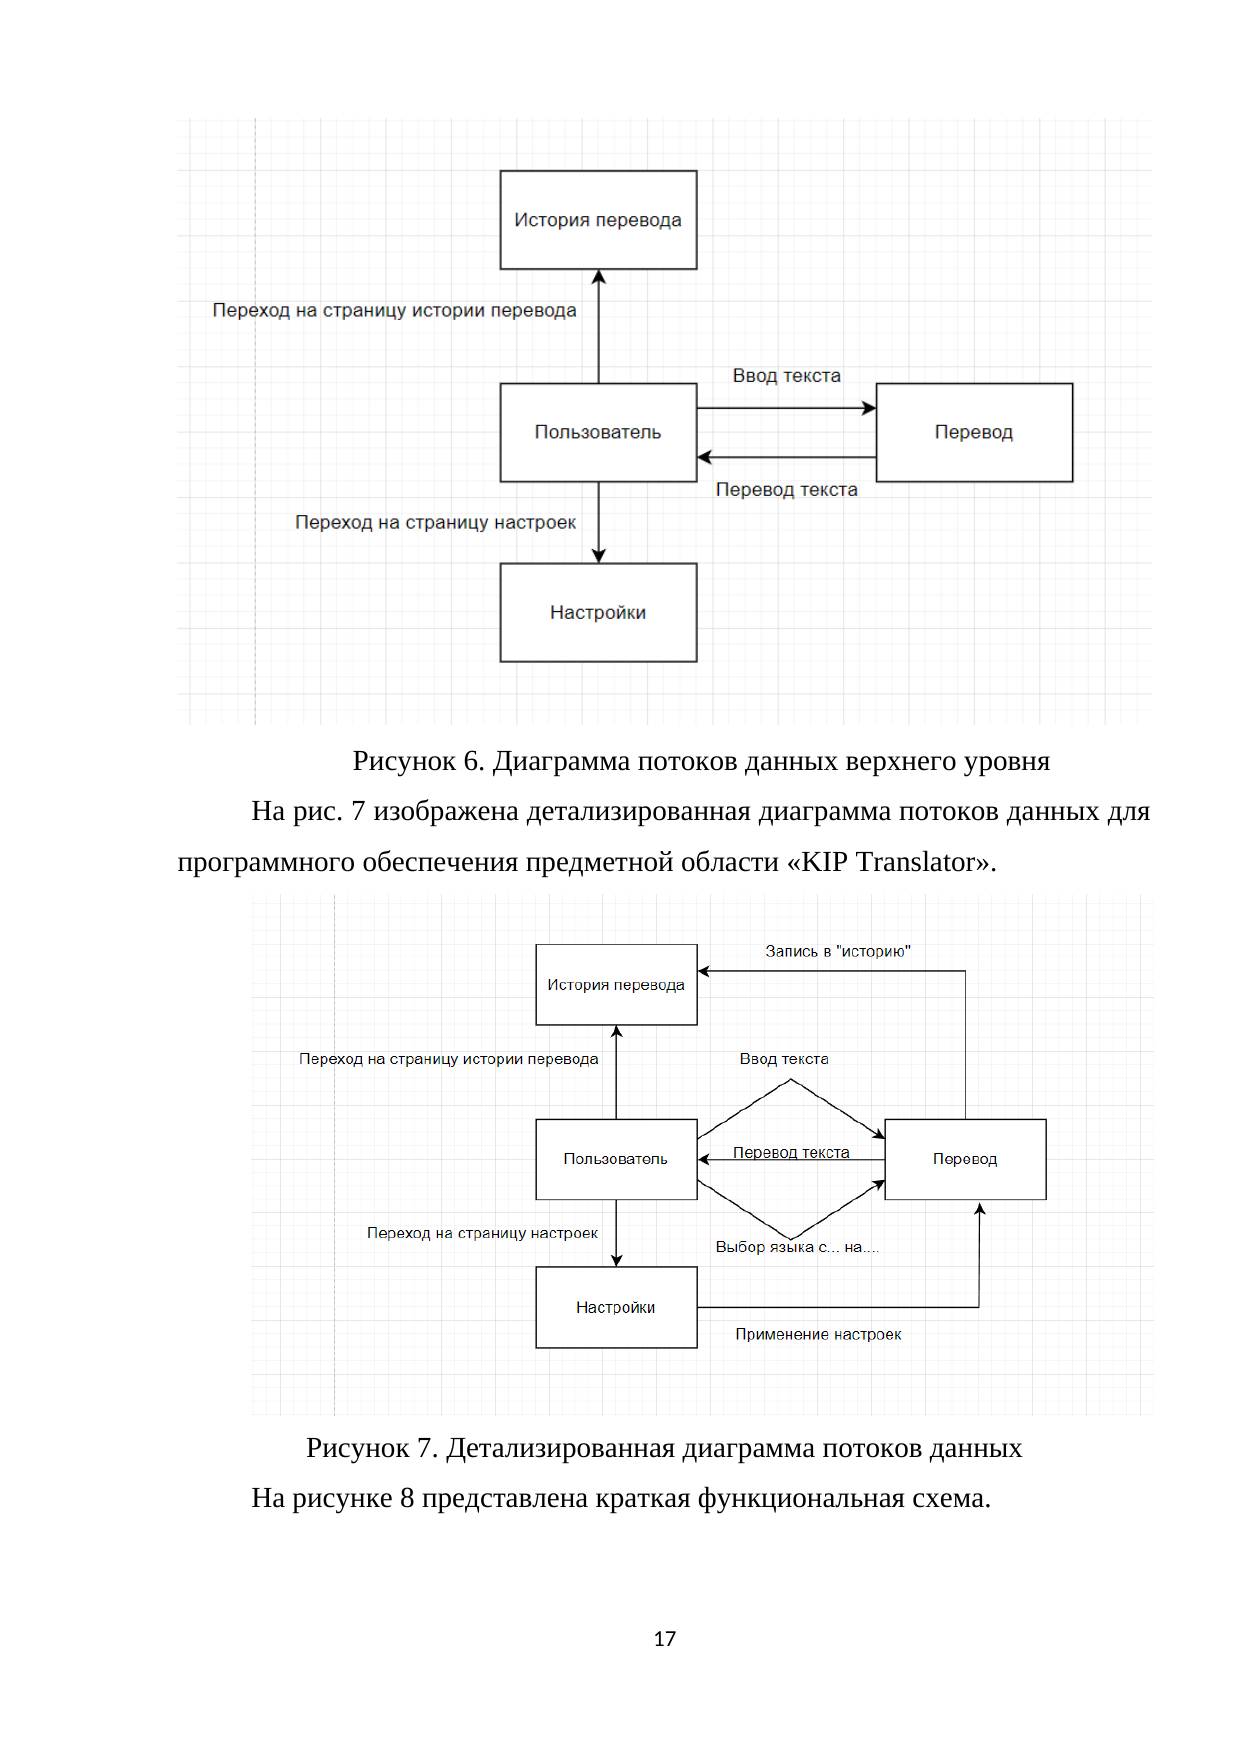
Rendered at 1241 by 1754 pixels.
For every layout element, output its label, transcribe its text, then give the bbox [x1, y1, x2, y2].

text Рисунок 6. Диаграмма потоков данных верхнего уровня [177, 743, 1152, 777]
picture [177, 118, 1152, 725]
picture [251, 894, 1154, 1416]
text На рис. 7 изображена детализированная диаграмма потоков данных для программного обеспечения предметной области «KIP Translator». [177, 793, 1152, 877]
text На рисунке 8 представлена краткая функциональная схема. [177, 1480, 1152, 1514]
text Рисунок 7. Детализированная диаграмма потоков данных [177, 1430, 1152, 1463]
